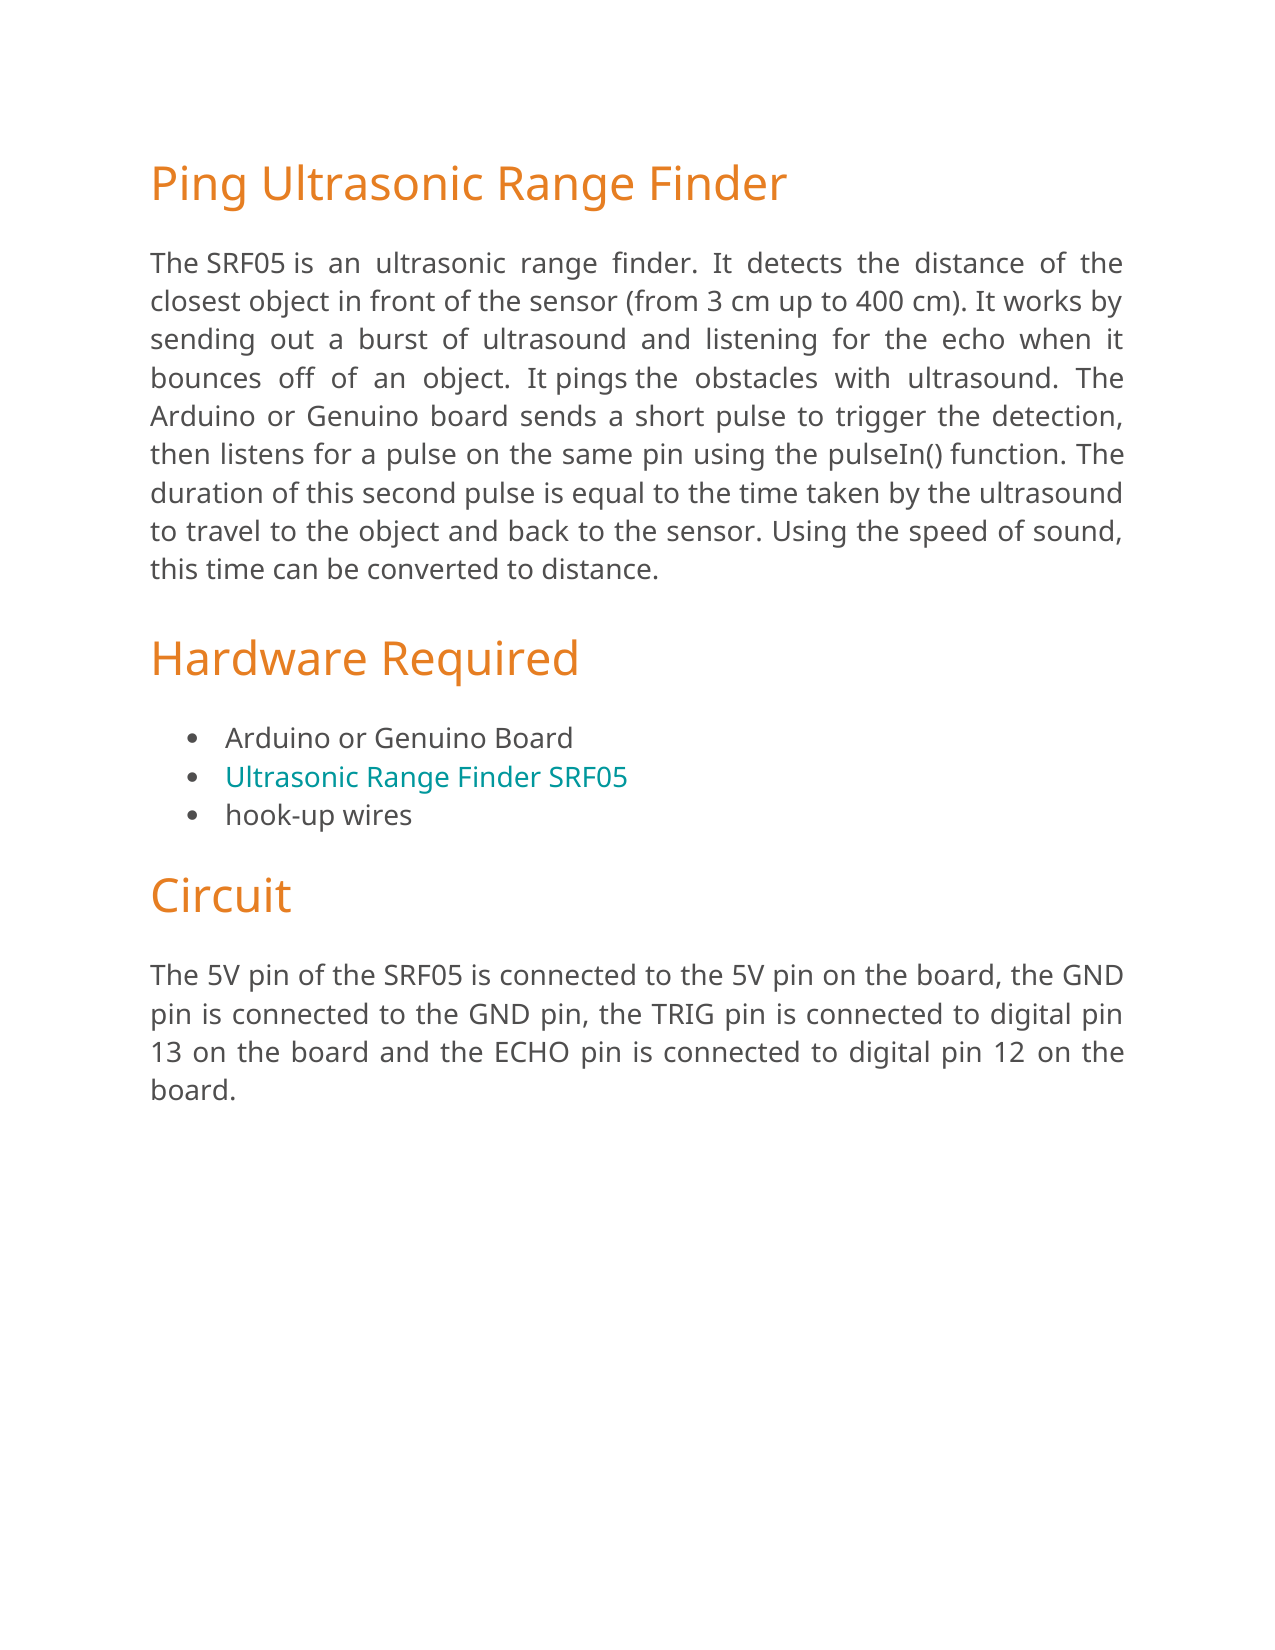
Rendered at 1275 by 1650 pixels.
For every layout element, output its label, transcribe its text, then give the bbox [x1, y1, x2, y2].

list hook-up wires [187, 795, 1125, 833]
list Arduino or Genuino Board [187, 718, 1125, 757]
text Hardware Required [150, 626, 1125, 689]
text The SRF05 is an ultrasonic range finder. It detects the distance of the closest object in front of the sensor (from 3 cm up to 400 cm). It works by sending out a burst of ultrasound and listening for the echo when it bounces off of an object. It pings the obstacles with ultrasound. The Arduino or Genuino board sends a short pulse to trigger the detection, then listens for a pulse on the same pin using the pulseIn() function. The duration of this second pulse is equal to the time taken by the ultrasound to travel to the object and back to the sensor. Using the speed of sound, this time can be converted to distance. [150, 243, 1125, 588]
text The 5V pin of the SRF05 is connected to the 5V pin on the board, the GND pin is connected to the GND pin, the TRIG pin is connected to digital pin 13 on the board and the ECHO pin is connected to digital pin 12 on the board. [150, 956, 1125, 1109]
text Circuit [150, 863, 1125, 927]
list Ultrasonic Range Finder SRF05 [187, 757, 1125, 795]
text Ping Ultrasonic Range Finder [150, 150, 1125, 214]
